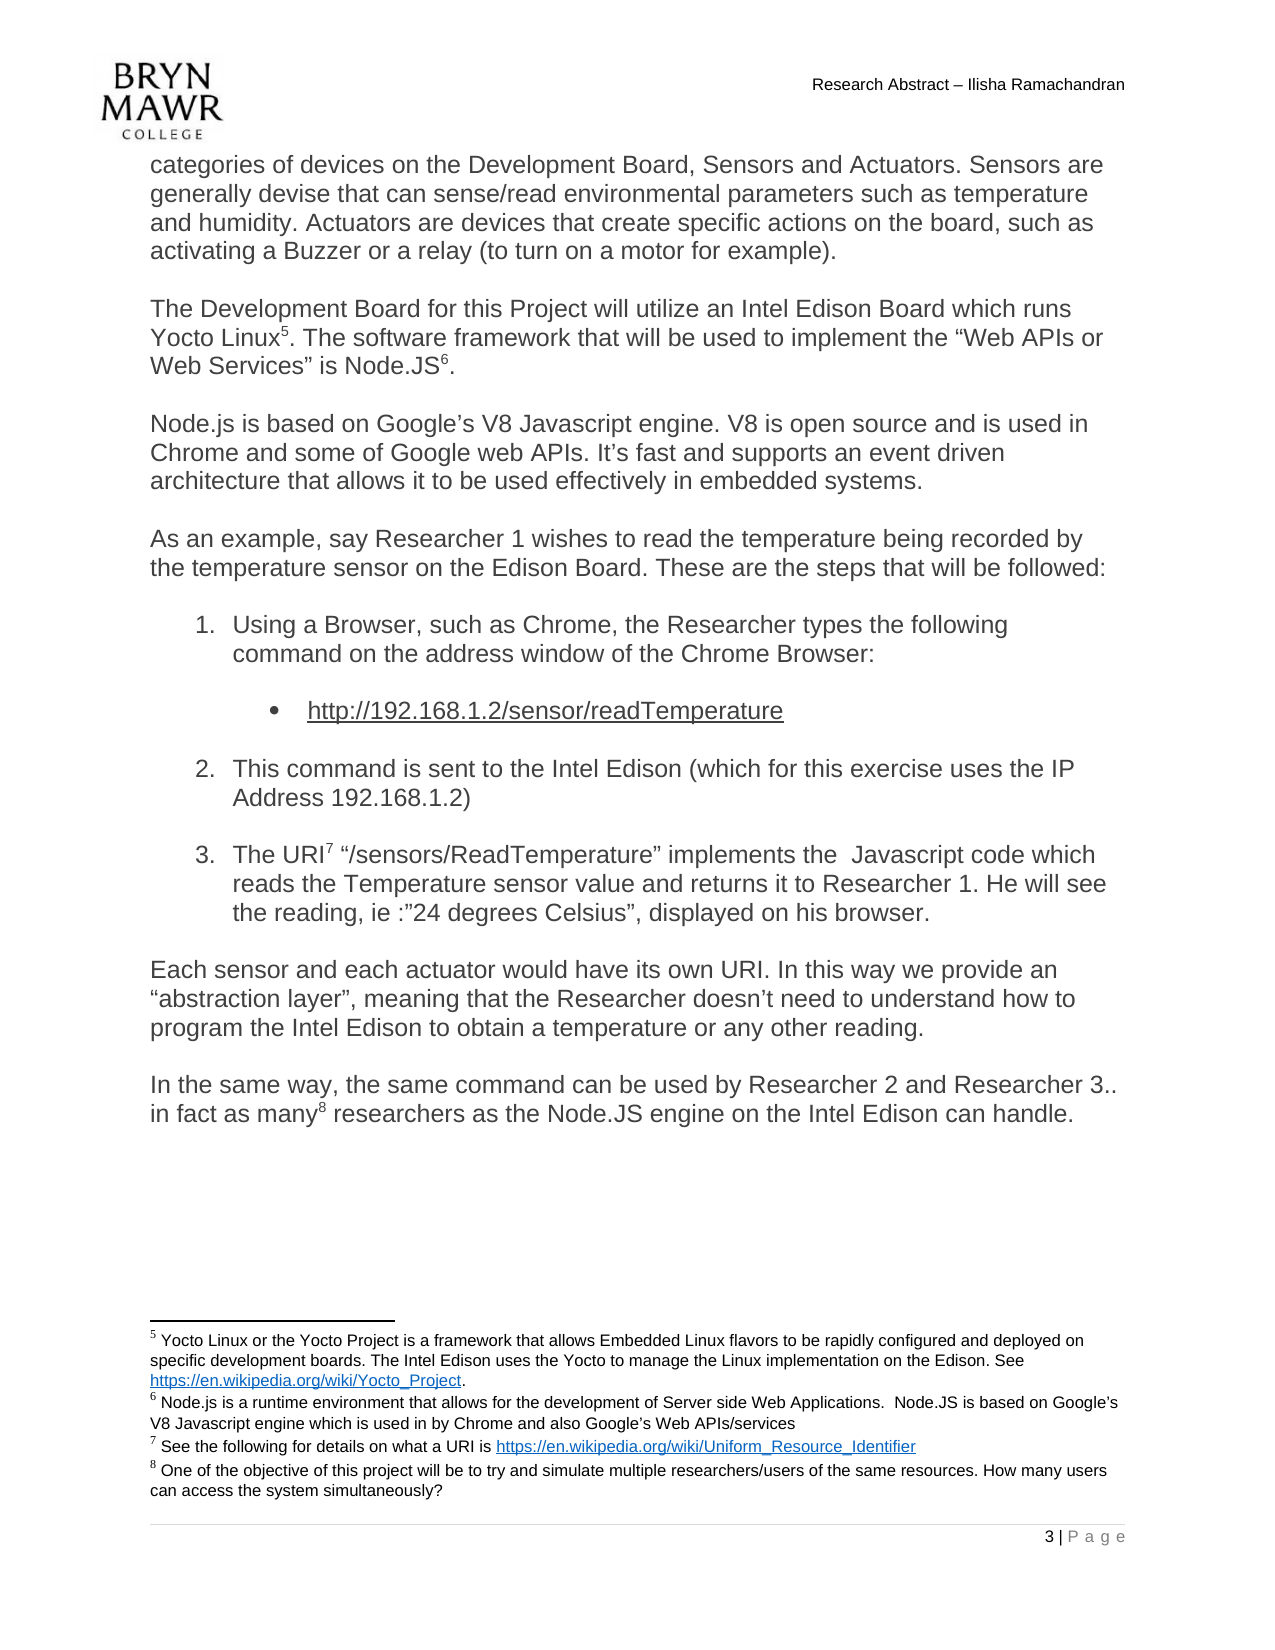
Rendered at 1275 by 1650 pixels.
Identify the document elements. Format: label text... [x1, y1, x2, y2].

text The Development Board for this Project will utilize an Intel Edison Board which runs Yocto Linux. The software framework that will be used to implement the “Web APIs or Web Services” is Node.JS. [150, 294, 1125, 380]
text As an example, say Researcher 1 wishes to read the temperature being recorded by the temperature sensor on the Edison Board. These are the steps that will be followed: [150, 524, 1125, 581]
list The URI “/sensors/ReadTemperature” implements the Javascript code which reads the Temperature sensor value and returns it to Researcher 1. He will see the reading, ie :”24 degrees Celsius”, displayed on his browser. [195, 840, 1125, 926]
text In the same way, the same command can be used by Researcher 2 and Researcher 3.. in fact as many researchers as the Node.JS engine on the Intel Edison can handle. [150, 1070, 1125, 1128]
text Node.js is based on Google’s V8 Javascript engine. V8 is open source and is used in Chrome and some of Google web APIs. It’s fast and supports an event driven architecture that allows it to be used effectively in embedded systems. [150, 409, 1125, 495]
list Using a Browser, such as Chrome, the Researcher types the following command on the address window of the Chrome Browser: [195, 610, 1125, 667]
list http://192.168.1.2/sensor/readTemperature [270, 696, 1125, 725]
picture [90, 52, 226, 144]
list This command is sent to the Intel Edison (which for this exercise uses the IP Address 192.168.1.2) [195, 754, 1125, 811]
text Each sensor and each actuator would have its own URI. In this way we provide an “abstraction layer”, meaning that the Researcher doesn’t need to understand how to program the Intel Edison to obtain a temperature or any other reading. [150, 955, 1125, 1041]
